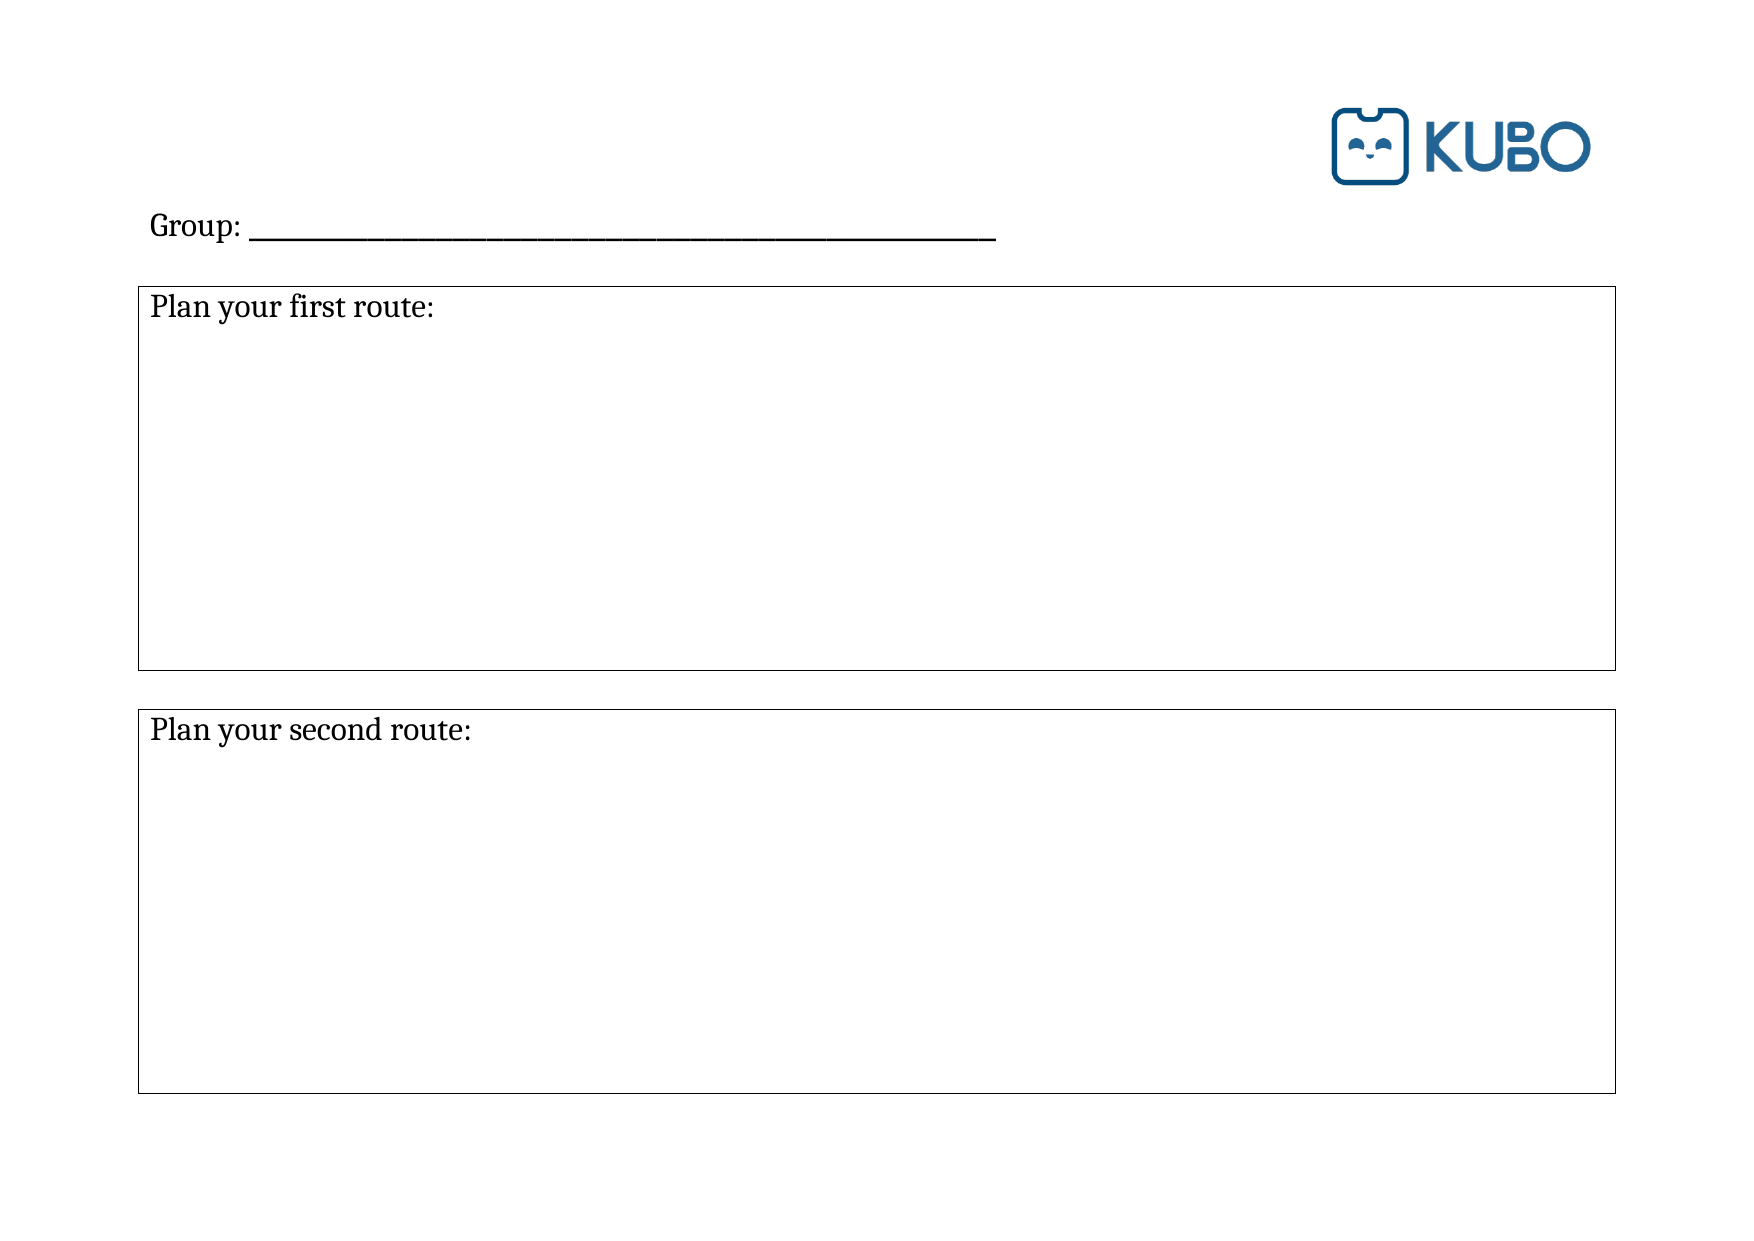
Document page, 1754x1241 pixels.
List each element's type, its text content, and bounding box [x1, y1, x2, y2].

text Group: ____________________________________________ [150, 195, 1604, 248]
picture [1327, 101, 1594, 190]
table_header Plan your first route: [139, 287, 1615, 670]
table_header Plan your second route: [139, 710, 1615, 1093]
